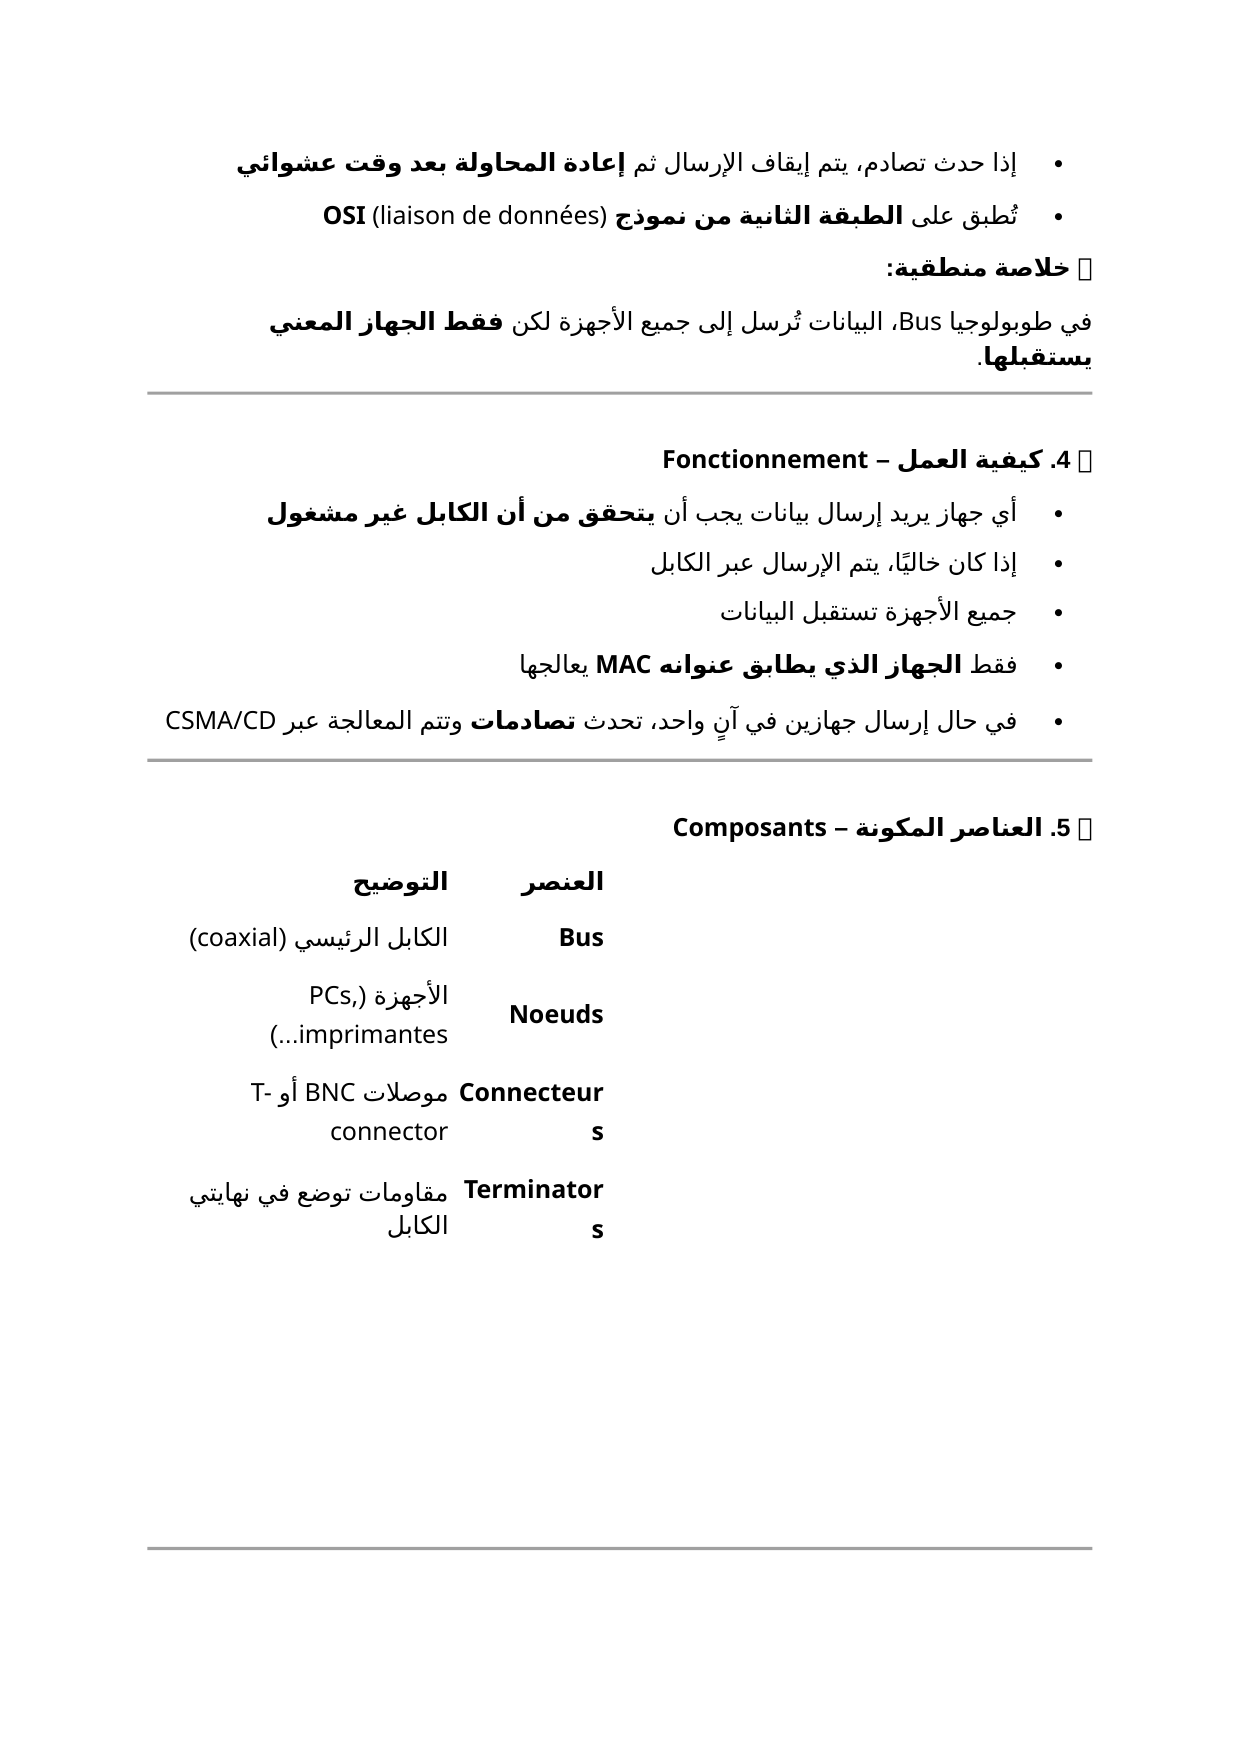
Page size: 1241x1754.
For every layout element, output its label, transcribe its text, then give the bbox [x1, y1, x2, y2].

table_cell موصلات BNC أو T-connector [148, 1073, 450, 1171]
list في حال إرسال جهازين في آنٍ واحد، تحدث تصادمات وتتم المعالجة عبر CSMA/CD [148, 703, 1055, 737]
list إذا كان خاليًا، يتم الإرسال عبر الكابل [148, 548, 1055, 576]
table_cell Noeuds [450, 976, 606, 1073]
table_cell Bus [450, 918, 606, 976]
text في طوبولوجيا Bus، البيانات تُرسل إلى جميع الأجهزة لكن فقط الجهاز المعني يستقبلها. [148, 303, 1093, 371]
table_header التوضيح [148, 865, 450, 918]
list فقط الجهاز الذي يطابق عنوانه MAC يعالجها [148, 647, 1055, 681]
list جميع الأجهزة تستقبل البيانات [148, 597, 1055, 626]
list أي جهاز يريد إرسال بيانات يجب أن يتحقق من أن الكابل غير مشغول [148, 498, 1055, 527]
text ✅ 5. العناصر المكونة – Composants [148, 809, 1093, 843]
table_cell Connecteurs [450, 1073, 606, 1171]
text ✅ 4. كيفية العمل – Fonctionnement [148, 442, 1093, 476]
table_cell مقاومات توضع في نهايتي الكابل [148, 1171, 450, 1268]
table_cell Terminators [450, 1171, 606, 1268]
table_header العنصر [450, 865, 606, 918]
table_cell الكابل الرئيسي (coaxial) [148, 918, 450, 976]
list إذا حدث تصادم، يتم إيقاف الإرسال ثم إعادة المحاولة بعد وقت عشوائي [148, 148, 1055, 176]
table_cell الأجهزة (PCs, imprimantes...) [148, 976, 450, 1073]
list تُطبق على الطبقة الثانية من نموذج OSI (liaison de données) [148, 197, 1055, 231]
text 📌 خلاصة منطقية: [148, 253, 1093, 282]
